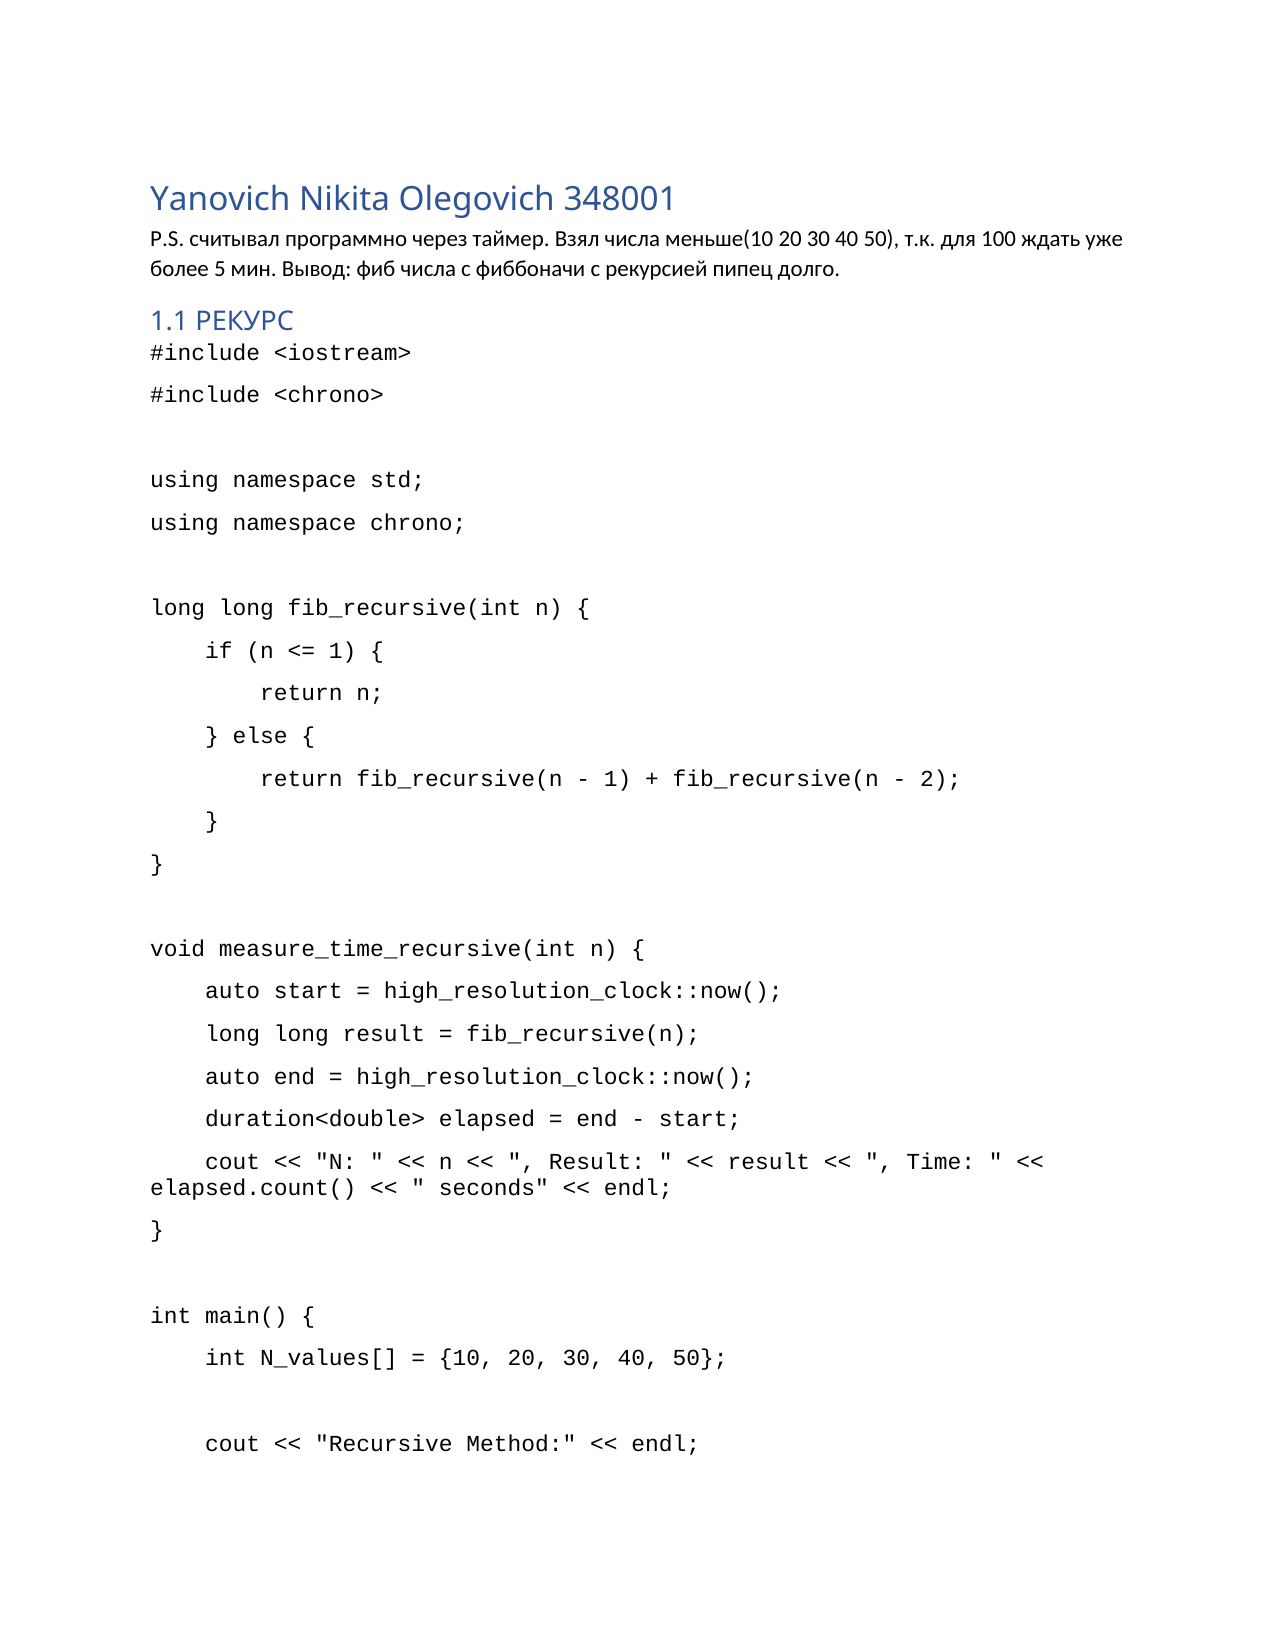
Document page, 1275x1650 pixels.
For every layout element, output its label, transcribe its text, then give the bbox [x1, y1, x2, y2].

text long long fib_recursive(int n) { [150, 596, 1125, 622]
text } [150, 809, 1125, 835]
text cout << "Recursive Method:" << endl; [150, 1432, 1125, 1458]
text #include <iostream> [150, 341, 1125, 367]
text cout << "N: " << n << ", Result: " << result << ", Time: " << elapsed.count() << " seconds" << endl; [150, 1150, 1125, 1202]
text using namespace std; [150, 469, 1125, 494]
text #include <chrono> [150, 383, 1125, 409]
subtitle 1.1 РЕКУРС [150, 301, 1125, 338]
text duration<double> elapsed = end - start; [150, 1108, 1125, 1134]
text if (n <= 1) { [150, 639, 1125, 665]
text long long result = fib_recursive(n); [150, 1022, 1125, 1048]
text P.S. считывал программно через таймер. Взял числа меньше(10 20 30 40 50), т.к. для 100 ждать уже более 5 мин. Вывод: фиб числа с фиббоначи с рекурсией пипец долго. [150, 224, 1125, 282]
text void measure_time_recursive(int n) { [150, 937, 1125, 963]
text } [150, 852, 1125, 878]
text int main() { [150, 1304, 1125, 1330]
text } else { [150, 724, 1125, 750]
text auto end = high_resolution_clock::now(); [150, 1065, 1125, 1091]
text int N_values[] = {10, 20, 30, 40, 50}; [150, 1347, 1125, 1373]
text using namespace chrono; [150, 511, 1125, 537]
text return fib_recursive(n - 1) + fib_recursive(n - 2); [150, 767, 1125, 793]
subtitle Yanovich Nikita Olegovich 348001 [150, 175, 1125, 220]
text auto start = high_resolution_clock::now(); [150, 980, 1125, 1006]
text } [150, 1219, 1125, 1245]
text return n; [150, 682, 1125, 708]
